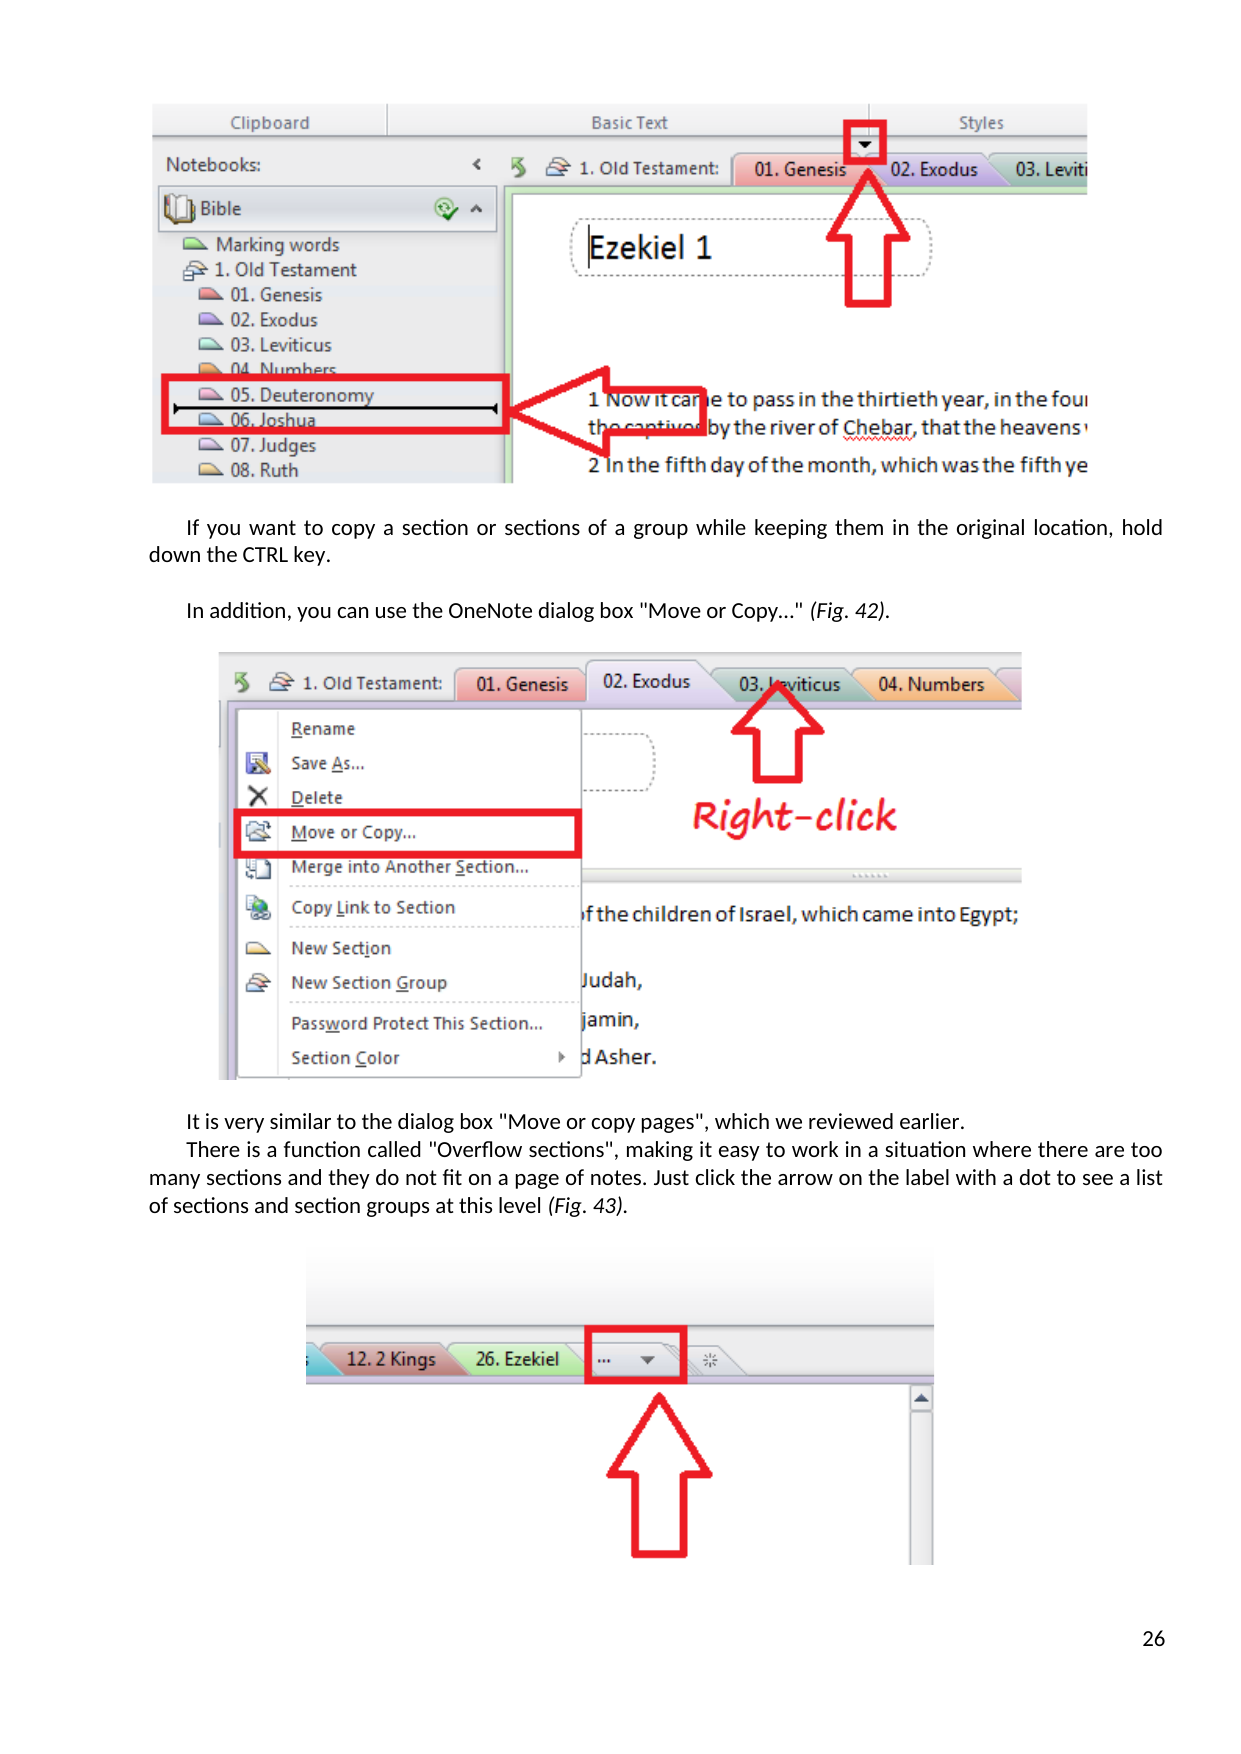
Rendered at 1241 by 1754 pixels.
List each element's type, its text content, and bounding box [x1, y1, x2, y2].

text In addition, you can use the OneNote dialog box "Move or Copy…" (Fig. 42). [149, 597, 1165, 625]
picture [152, 101, 1089, 485]
picture [218, 652, 1022, 1080]
picture [306, 1247, 935, 1565]
text It is very similar to the dialog box "Move or copy pages", which we reviewed earlier. [149, 1107, 1165, 1135]
text If you want to copy a section or sections of a group while keeping them in the original location, hold down the CTRL key. [149, 513, 1165, 569]
text There is a function called "Overflow sections", making it easy to work in a situation where there are too many sections and they do not fit on a page of notes. Just click the arrow on the label with a dot to see a list of sections and section groups at this level (Fig. 43). [149, 1135, 1165, 1219]
